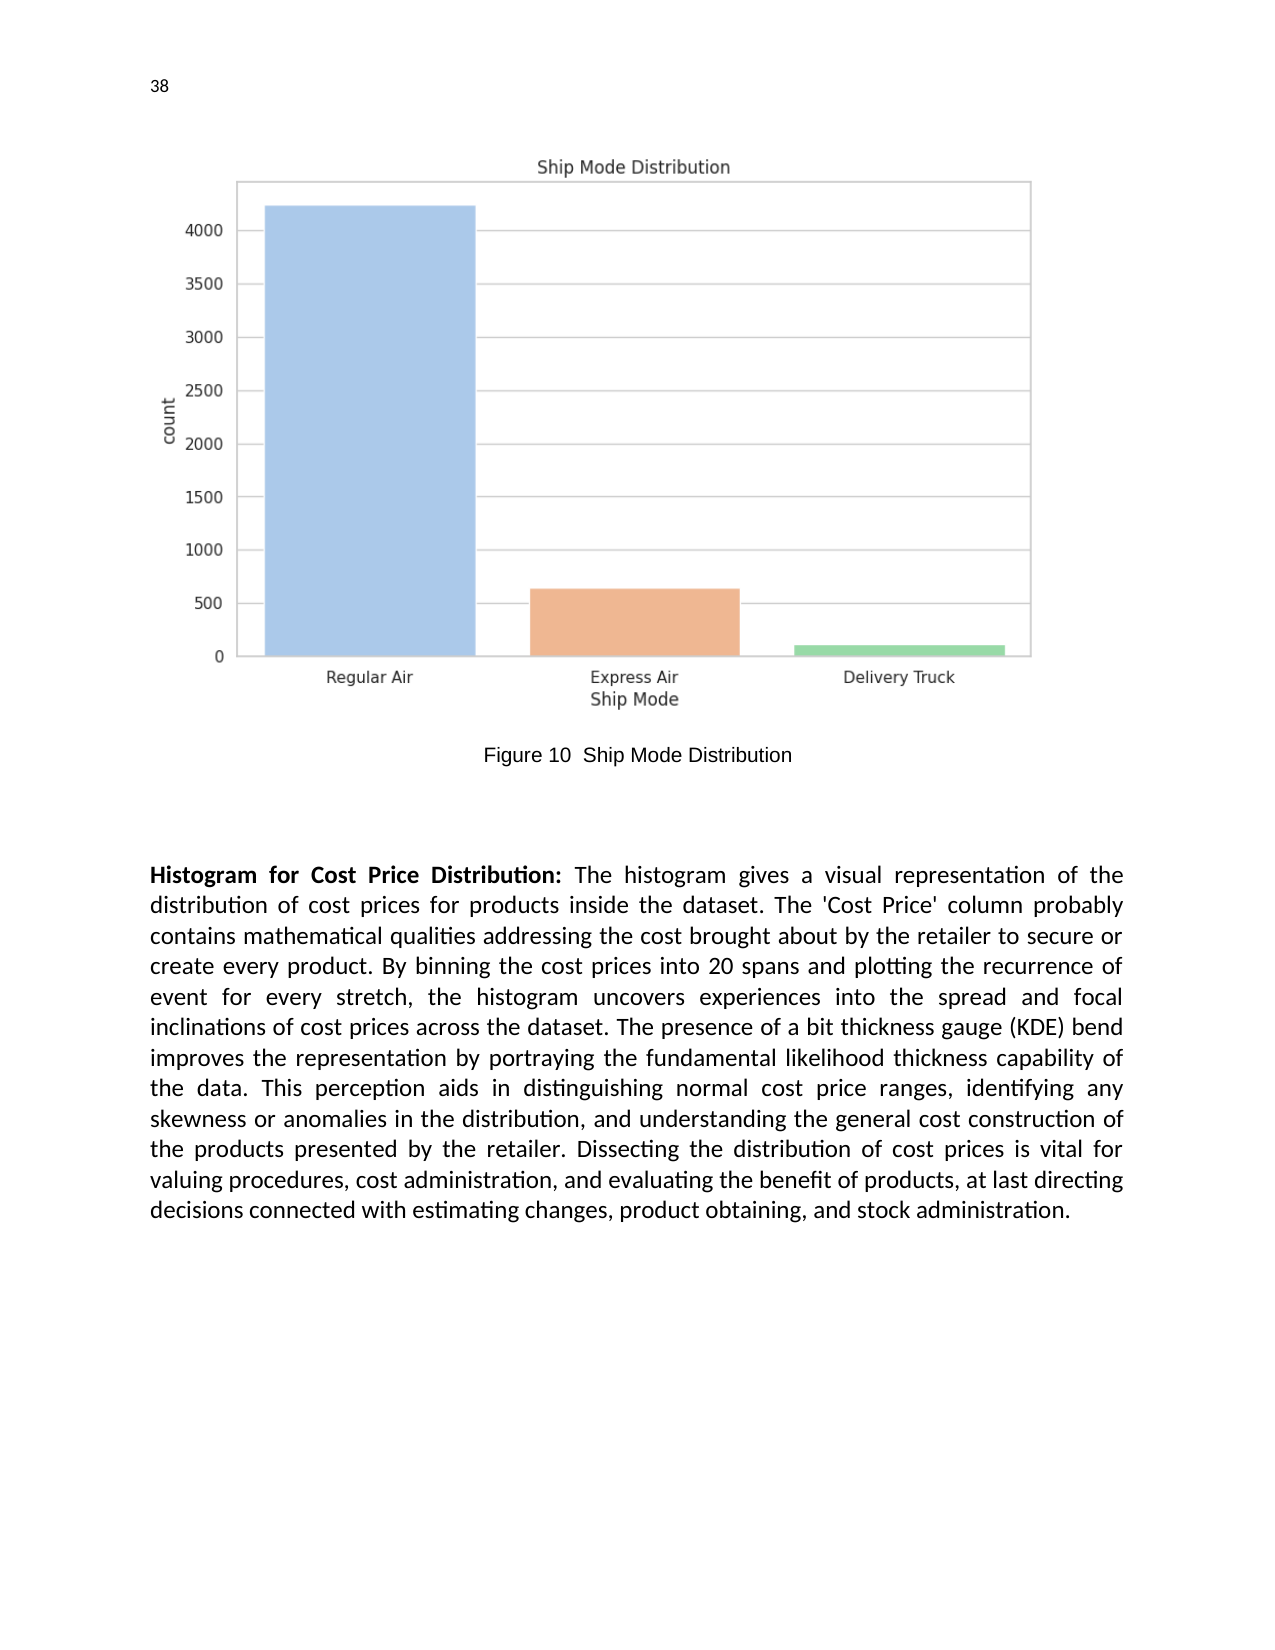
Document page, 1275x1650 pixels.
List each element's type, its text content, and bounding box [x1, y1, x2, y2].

text Figure 10 Ship Mode Distribution [150, 743, 1125, 767]
picture [150, 150, 1041, 720]
text Histogram for Cost Price Distribution: The histogram gives a visual representation of the distribution of cost prices for products inside the dataset. The 'Cost Price' column probably contains mathematical qualities addressing the cost brought about by the retailer to secure or create every product. By binning the cost prices into 20 spans and plotting the recurrence of event for every stretch, the histogram uncovers experiences into the spread and focal inclinations of cost prices across the dataset. The presence of a bit thickness gauge (KDE) bend improves the representation by portraying the fundamental likelihood thickness capability of the data. This perception aids in distinguishing normal cost price ranges, identifying any skewness or anomalies in the distribution, and understanding the general cost construction of the products presented by the retailer. Dissecting the distribution of cost prices is vital for valuing procedures, cost administration, and evaluating the benefit of products, at last directing decisions connected with estimating changes, product obtaining, and stock administration. [150, 859, 1125, 1225]
